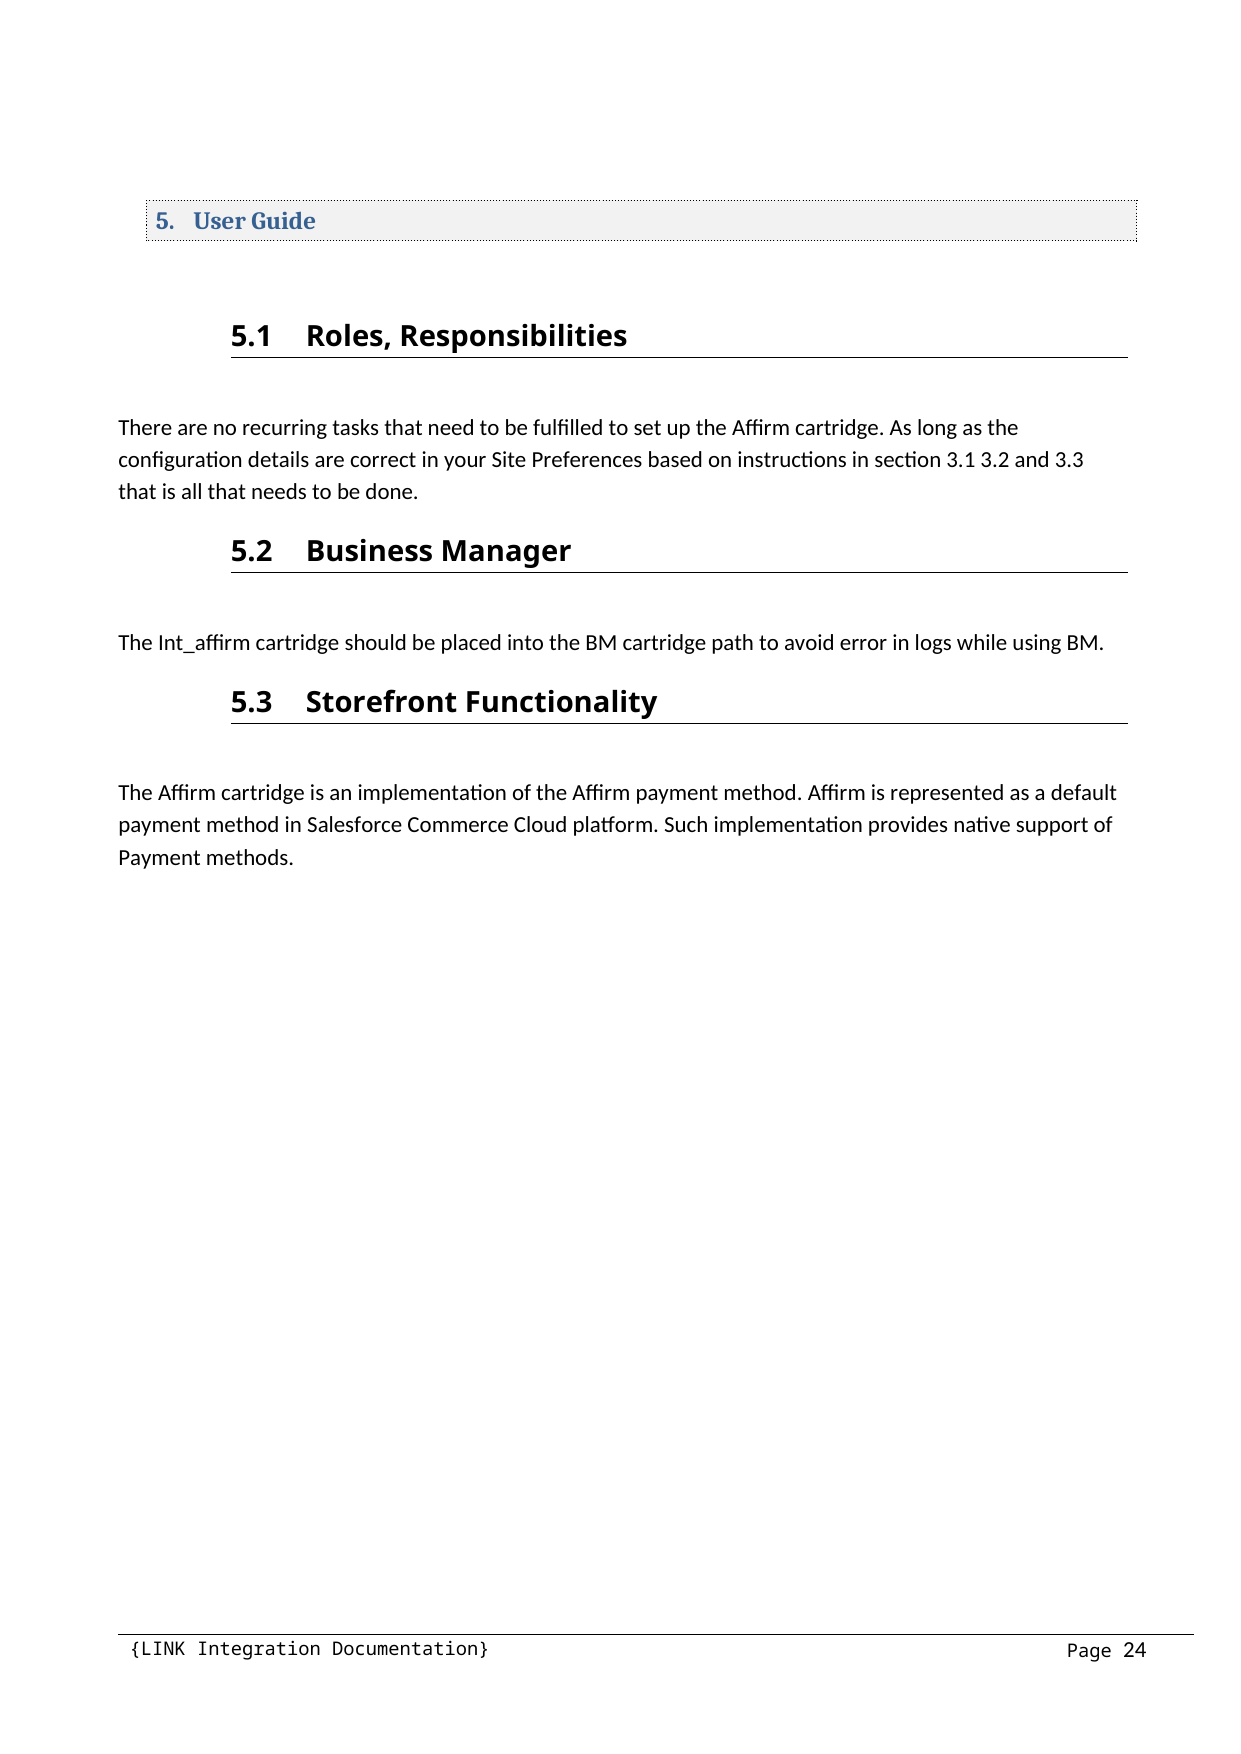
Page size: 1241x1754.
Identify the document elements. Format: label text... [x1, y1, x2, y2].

text There are no recurring tasks that need to be fulfilled to set up the Affirm cartridge. As long as the configuration details are correct in your Site Preferences based on instructions in section 3.1 3.2 and 3.3 that is all that needs to be done. [118, 413, 1128, 505]
text The Affirm cartridge is an implementation of the Affirm payment method. Affirm is represented as a default payment method in Salesforce Commerce Cloud platform. Such implementation provides native support of Payment methods. [118, 778, 1128, 871]
subtitle Storefront Functionality [231, 681, 1128, 723]
text The Int_affirm cartridge should be placed into the BM cartridge path to avoid error in logs while using BM. [118, 628, 1128, 656]
subtitle Roles, Responsibilities [231, 315, 1128, 357]
subtitle User Guide [146, 200, 1137, 241]
subtitle Business Manager [231, 530, 1128, 572]
